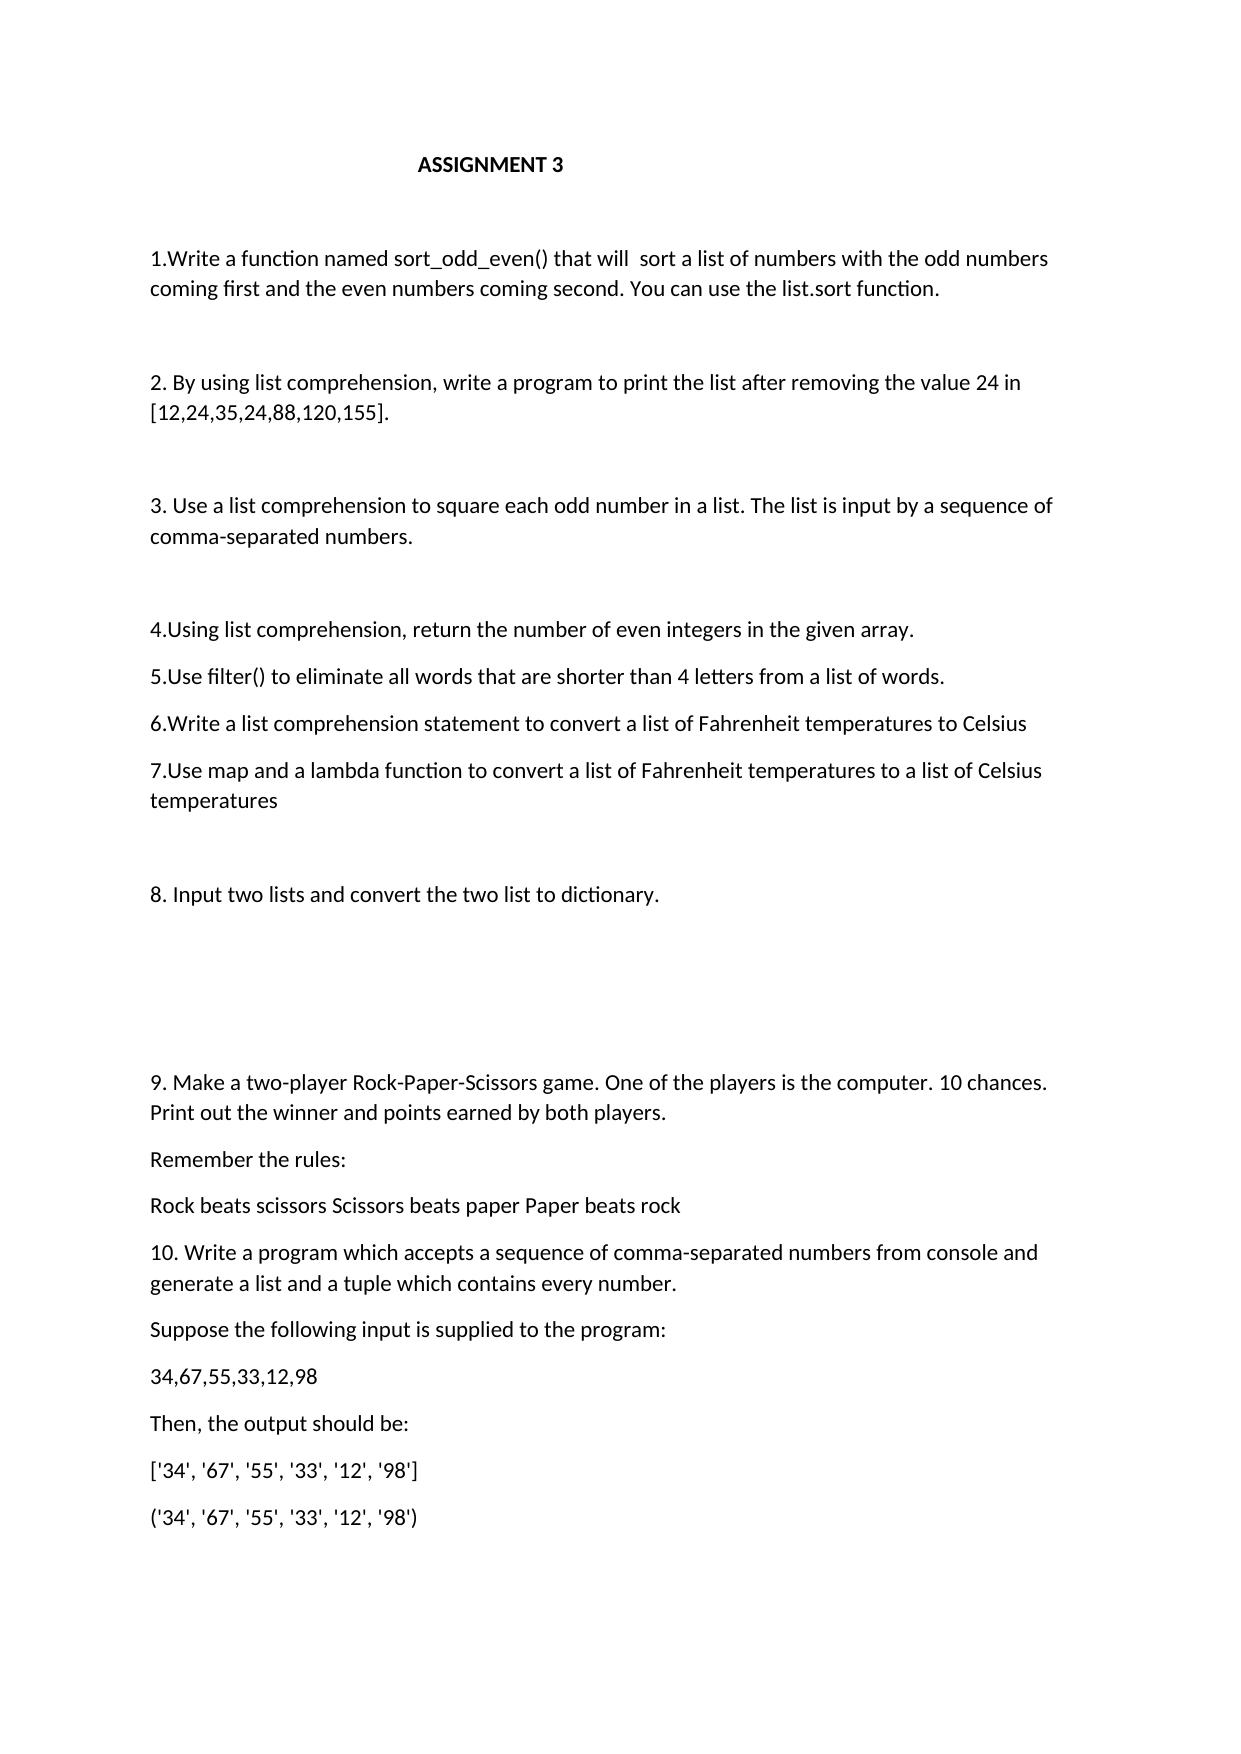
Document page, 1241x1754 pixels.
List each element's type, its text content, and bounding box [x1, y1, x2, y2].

text Then, the output should be: [150, 1409, 1090, 1437]
text 7.Use map and a lambda function to convert a list of Fahrenheit temperatures to a list of Celsius temperatures [150, 756, 1090, 814]
text Suppose the following input is supplied to the program: [150, 1316, 1090, 1344]
text 9. Make a two-player Rock-Paper-Scissors game. One of the players is the computer. 10 chances. Print out the winner and points earned by both players. [150, 1068, 1090, 1126]
text 6.Write a list comprehension statement to convert a list of Fahrenheit temperatures to Celsius [150, 709, 1090, 737]
text 4.Using list comprehension, return the number of even integers in the given array. [150, 616, 1090, 644]
text ['34', '67', '55', '33', '12', '98'] [150, 1456, 1090, 1484]
text 2. By using list comprehension, write a program to print the list after removing the value 24 in [12,24,35,24,88,120,155]. [150, 368, 1090, 426]
text 8. Input two lists and convert the two list to dictionary. [150, 880, 1090, 908]
text ('34', '67', '55', '33', '12', '98') [150, 1503, 1090, 1531]
text 34,67,55,33,12,98 [150, 1362, 1090, 1391]
text ASSIGNMENT 3 [150, 150, 1090, 178]
text Remember the rules: [150, 1145, 1090, 1173]
text 5.Use filter() to eliminate all words that are shorter than 4 letters from a list of words. [150, 662, 1090, 691]
text Rock beats scissors Scissors beats paper Paper beats rock [150, 1192, 1090, 1220]
text 1.Write a function named sort_odd_even() that will sort a list of numbers with the odd numbers coming first and the even numbers coming second. You can use the list.sort function. [150, 244, 1090, 302]
text 10. Write a program which accepts a sequence of comma-separated numbers from console and generate a list and a tuple which contains every number. [150, 1238, 1090, 1297]
text 3. Use a list comprehension to square each odd number in a list. The list is input by a sequence of comma-separated numbers. [150, 492, 1090, 550]
